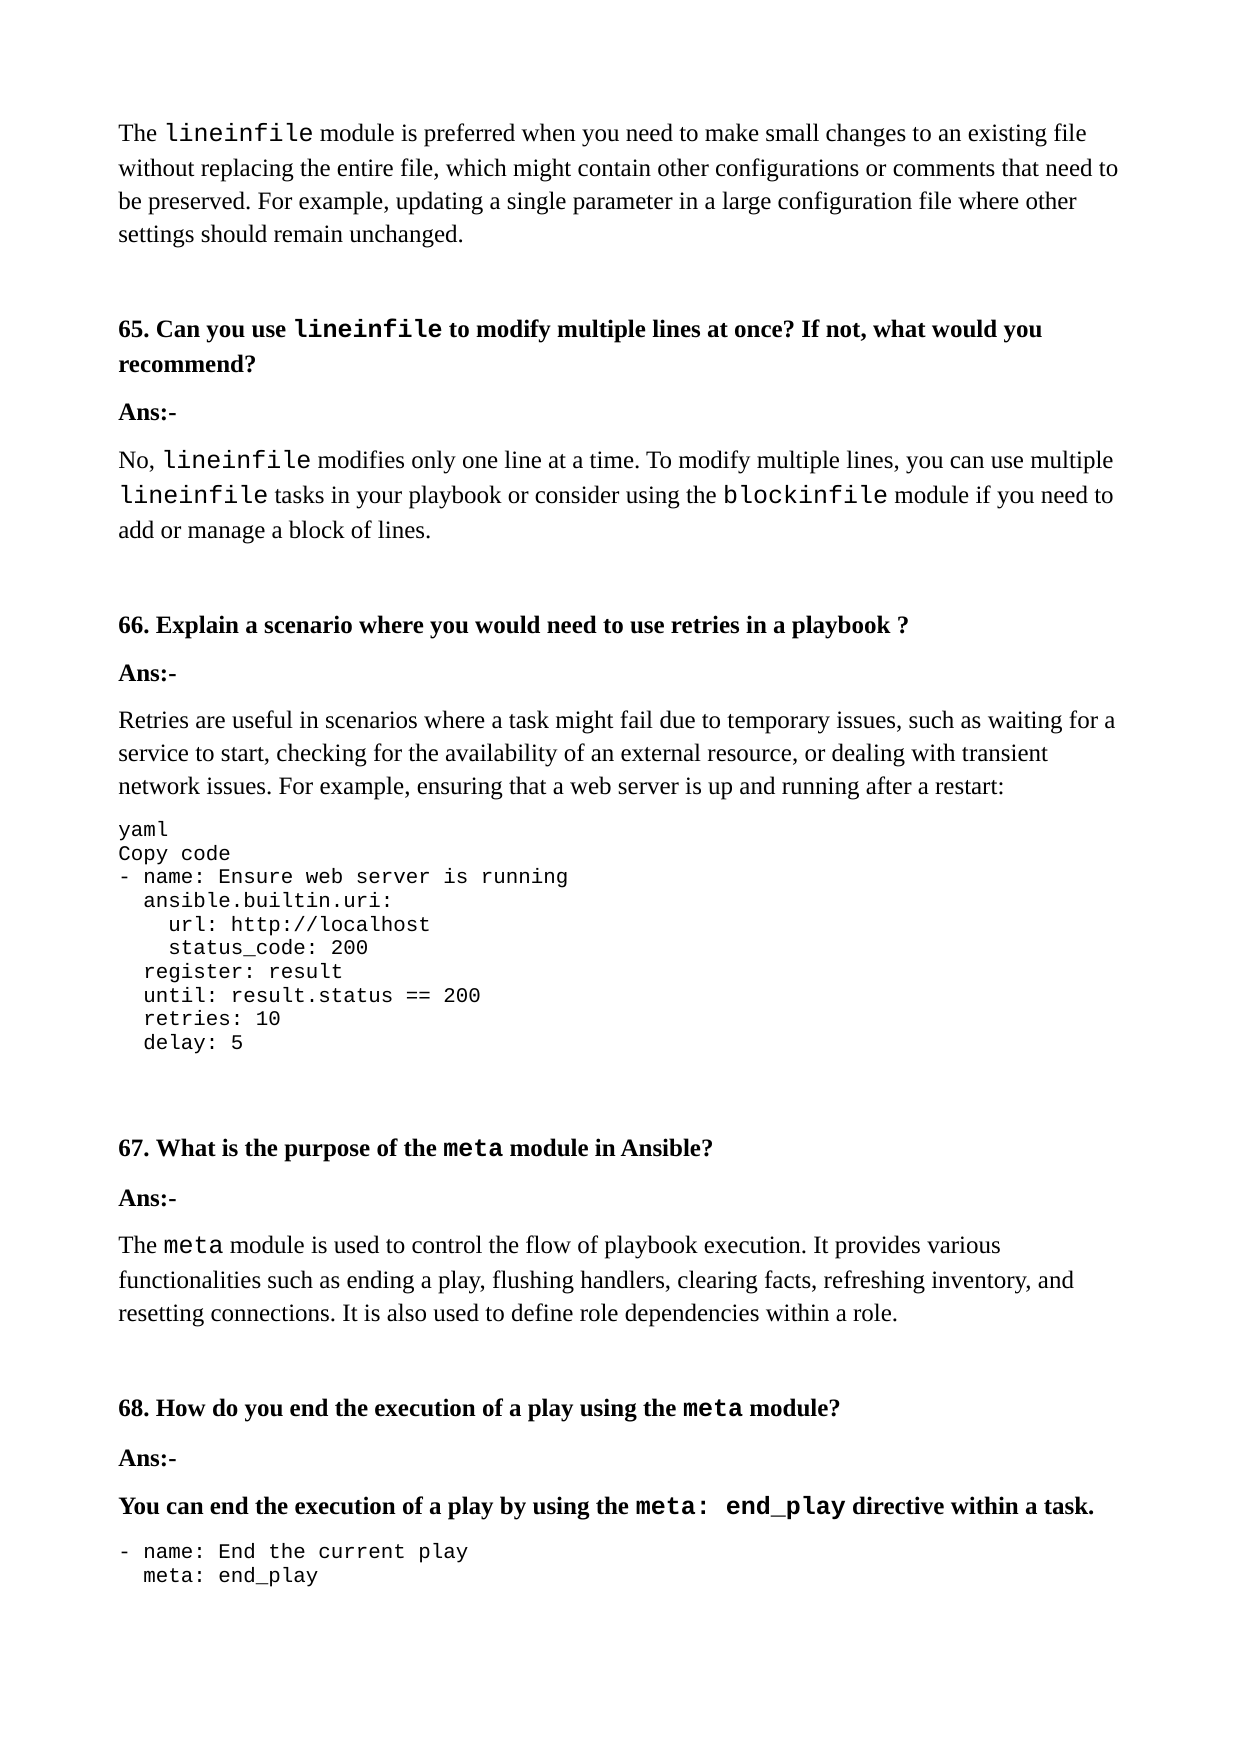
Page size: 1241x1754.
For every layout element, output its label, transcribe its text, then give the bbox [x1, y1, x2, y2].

text 67. What is the purpose of the meta module in Ansible? [118, 1133, 1122, 1163]
text Copy code [118, 843, 1122, 866]
text - name: End the current play [118, 1541, 1122, 1565]
text meta: end_play [118, 1565, 1122, 1588]
text 68. How do you end the execution of a play using the meta module? [118, 1393, 1122, 1424]
text until: result.status == 200 [118, 984, 1122, 1008]
text 66. Explain a scenario where you would need to use retries in a playbook ? [118, 610, 1122, 639]
text url: http://localhost [118, 914, 1122, 937]
text Retries are useful in scenarios where a task might fail due to temporary issues, such as waiting for a service to start, checking for the availability of an external resource, or dealing with transient network issues. For example, ensuring that a web server is up and running after a restart: [118, 705, 1122, 800]
text ansible.builtin.uri: [118, 890, 1122, 914]
text status_code: 200 [118, 937, 1122, 961]
text 65. Can you use lineinfile to modify multiple lines at once? If not, what would you recommend? [118, 314, 1122, 378]
text Ans:- [118, 1443, 1122, 1472]
text No, lineinfile modifies only one line at a time. To modify multiple lines, you can use multiple lineinfile tasks in your playbook or consider using the blockinfile module if you need to add or manage a block of lines. [118, 445, 1122, 544]
text Ans:- [118, 397, 1122, 426]
text Ans:- [118, 658, 1122, 687]
text You can end the execution of a play by using the meta: end_play directive within a task. [118, 1491, 1122, 1522]
text yaml [118, 819, 1122, 843]
text delay: 5 [118, 1032, 1122, 1056]
text retries: 10 [118, 1008, 1122, 1032]
text Ans:- [118, 1183, 1122, 1211]
text The lineinfile module is preferred when you need to make small changes to an existing file without replacing the entire file, which might contain other configurations or comments that need to be preserved. For example, updating a single parameter in a large configuration file where other settings should remain unchanged. [118, 118, 1122, 248]
text register: result [118, 961, 1122, 984]
text - name: Ensure web server is running [118, 866, 1122, 890]
